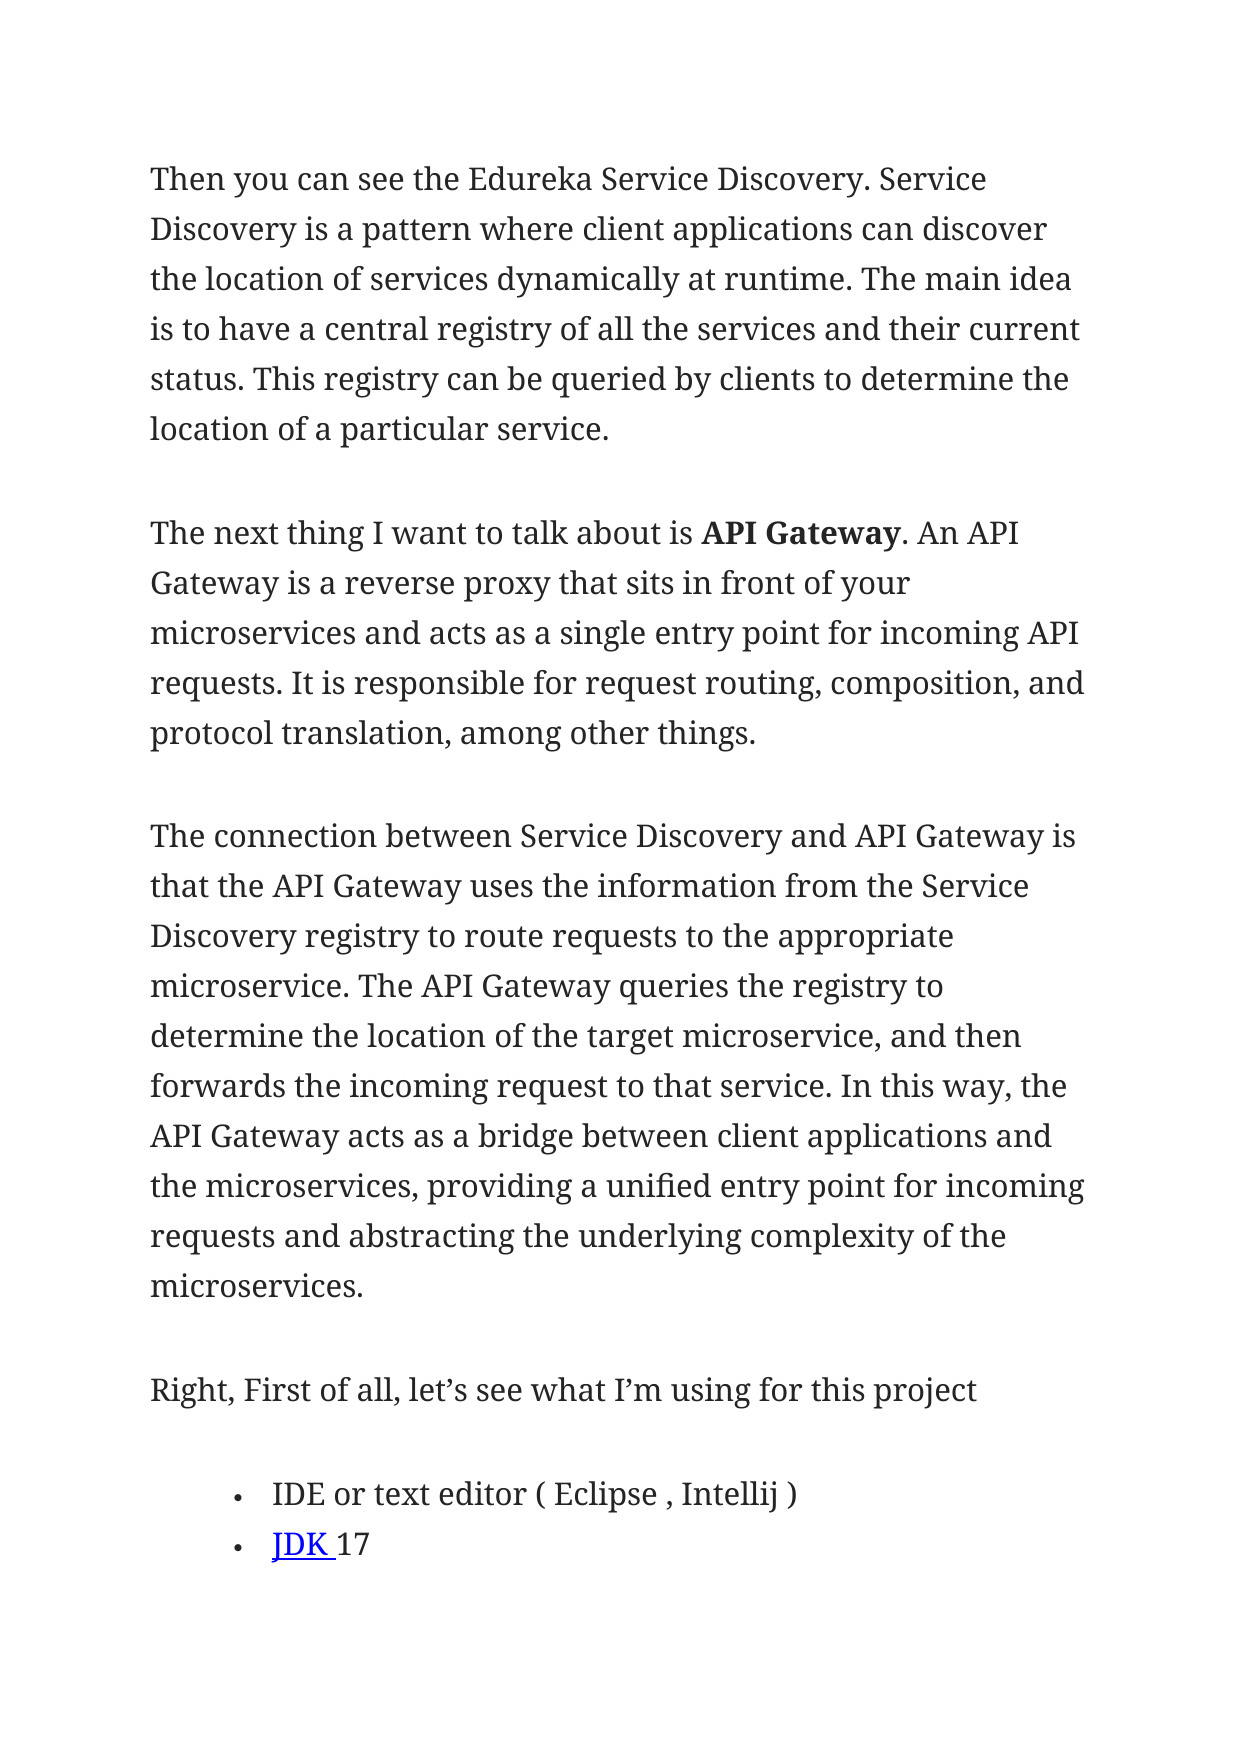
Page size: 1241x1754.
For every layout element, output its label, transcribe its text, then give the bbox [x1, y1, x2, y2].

list IDE or text editor ( Eclipse , Intellij ) [234, 1464, 1090, 1514]
text Then you can see the Edureka Service Discovery. Service Discovery is a pattern where client applications can discover the location of services dynamically at runtime. The main idea is to have a central registry of all the services and their current status. This registry can be queried by clients to determine the location of a particular service. [150, 150, 1090, 450]
text The connection between Service Discovery and API Gateway is that the API Gateway uses the information from the Service Discovery registry to route requests to the appropriate microservice. The API Gateway queries the registry to determine the location of the target microservice, and then forwards the incoming request to that service. In this way, the API Gateway acts as a bridge between client applications and the microservices, providing a unified entry point for incoming requests and abstracting the underlying complexity of the microservices. [150, 807, 1090, 1307]
list JDK 17 [234, 1514, 1090, 1564]
text The next thing I want to talk about is API Gateway. An API Gateway is a reverse proxy that sits in front of your microservices and acts as a single entry point for incoming API requests. It is responsible for request routing, composition, and protocol translation, among other things. [150, 503, 1090, 753]
text Right, First of all, let’s see what I’m using for this project [150, 1361, 1090, 1411]
